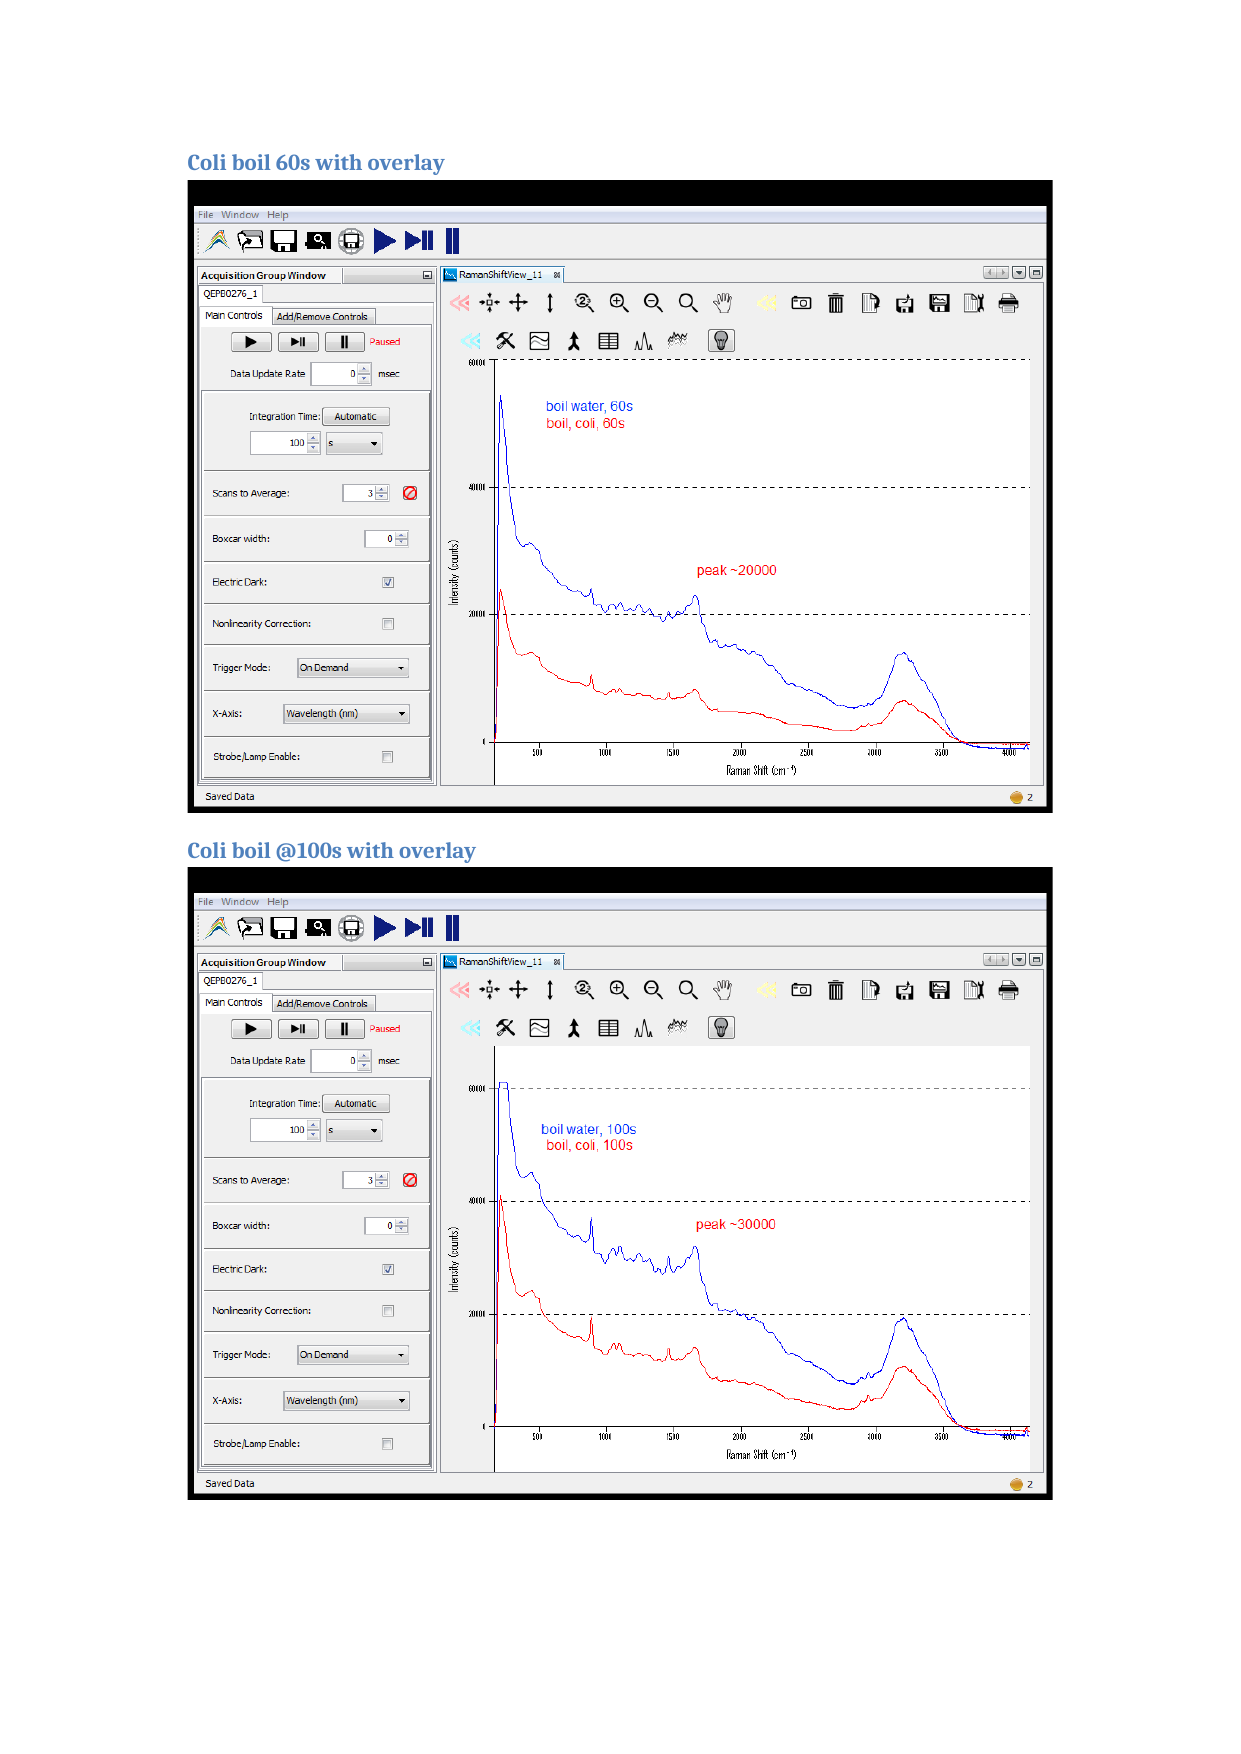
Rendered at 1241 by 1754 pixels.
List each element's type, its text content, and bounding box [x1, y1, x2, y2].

subtitle Coli boil 60s with overlay [187, 150, 1053, 176]
subtitle Coli boil @100s with overlay [187, 837, 1053, 864]
